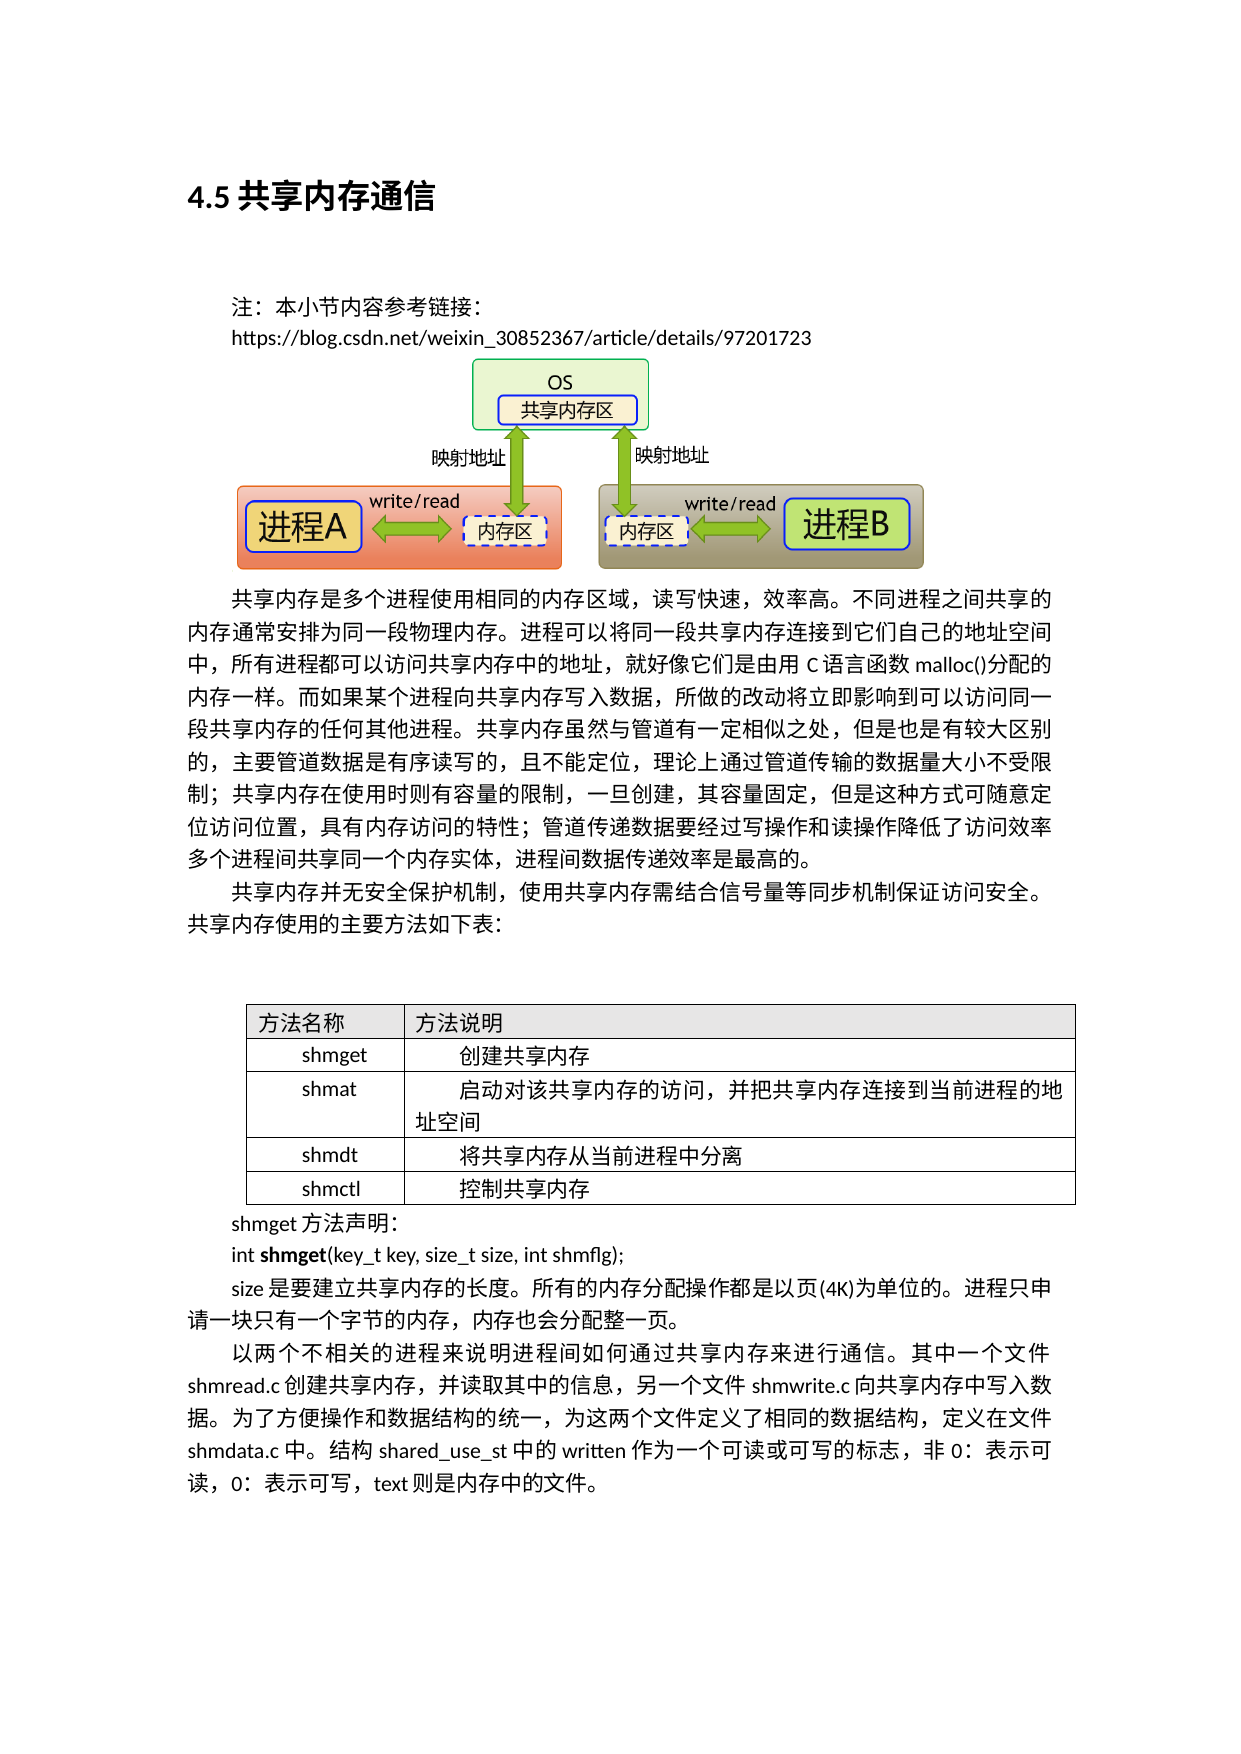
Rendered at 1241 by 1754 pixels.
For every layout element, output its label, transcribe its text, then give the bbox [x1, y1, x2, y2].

table_cell 将共享内存从当前进程中分离 [405, 1138, 1075, 1171]
table_cell 控制共享内存 [405, 1172, 1075, 1204]
text int shmget(key_t key, size_t size, int shmflg); [187, 1238, 1053, 1270]
table_cell shmat [247, 1072, 404, 1137]
text https://blog.csdn.net/weixin_30852367/article/details/97201723 [187, 322, 1053, 354]
table_cell shmget [247, 1039, 404, 1071]
picture [231, 354, 927, 574]
text 注：本小节内容参考链接： [187, 289, 1053, 322]
text shmget方法声明： [187, 1205, 1053, 1238]
table_header 方法说明 [405, 1005, 1075, 1038]
table_cell 创建共享内存 [405, 1039, 1075, 1071]
table_cell shmctl [247, 1172, 404, 1204]
text 以两个不相关的进程来说明进程间如何通过共享内存来进行通信。其中一个文件shmread.c创建共享内存，并读取其中的信息，另一个文件shmwrite.c向共享内存中写入数据。为了方便操作和数据结构的统一，为这两个文件定义了相同的数据结构，定义在文件shmdata.c中。结构shared_use_st中的written作为一个可读或可写的标志，非0：表示可读，0：表示可写，text则是内存中的文件。 [187, 1335, 1053, 1498]
text 共享内存是多个进程使用相同的内存区域，读写快速，效率高。不同进程之间共享的内存通常安排为同一段物理内存。进程可以将同一段共享内存连接到它们自己的地址空间中，所有进程都可以访问共享内存中的地址，就好像它们是由用C语言函数malloc()分配的内存一样。而如果某个进程向共享内存写入数据，所做的改动将立即影响到可以访问同一段共享内存的任何其他进程。共享内存虽然与管道有一定相似之处，但是也是有较大区别的，主要管道数据是有序读写的，且不能定位，理论上通过管道传输的数据量大小不受限制；共享内存在使用时则有容量的限制，一旦创建，其容量固定，但是这种方式可随意定位访问位置，具有内存访问的特性；管道传递数据要经过写操作和读操作降低了访问效率，多个进程间共享同一个内存实体，进程间数据传递效率是最高的。 [187, 582, 1053, 874]
text size是要建立共享内存的长度。所有的内存分配操作都是以页(4K)为单位的。进程只申请一块只有一个字节的内存，内存也会分配整一页。 [187, 1270, 1053, 1335]
table_cell shmdt [247, 1138, 404, 1171]
table_header 方法名称 [247, 1005, 404, 1038]
subtitle 4.5共享内存通信 [187, 162, 1053, 227]
table_cell 启动对该共享内存的访问，并把共享内存连接到当前进程的地址空间 [405, 1072, 1075, 1137]
text 共享内存并无安全保护机制，使用共享内存需结合信号量等同步机制保证访问安全。共享内存使用的主要方法如下表： [187, 874, 1053, 939]
